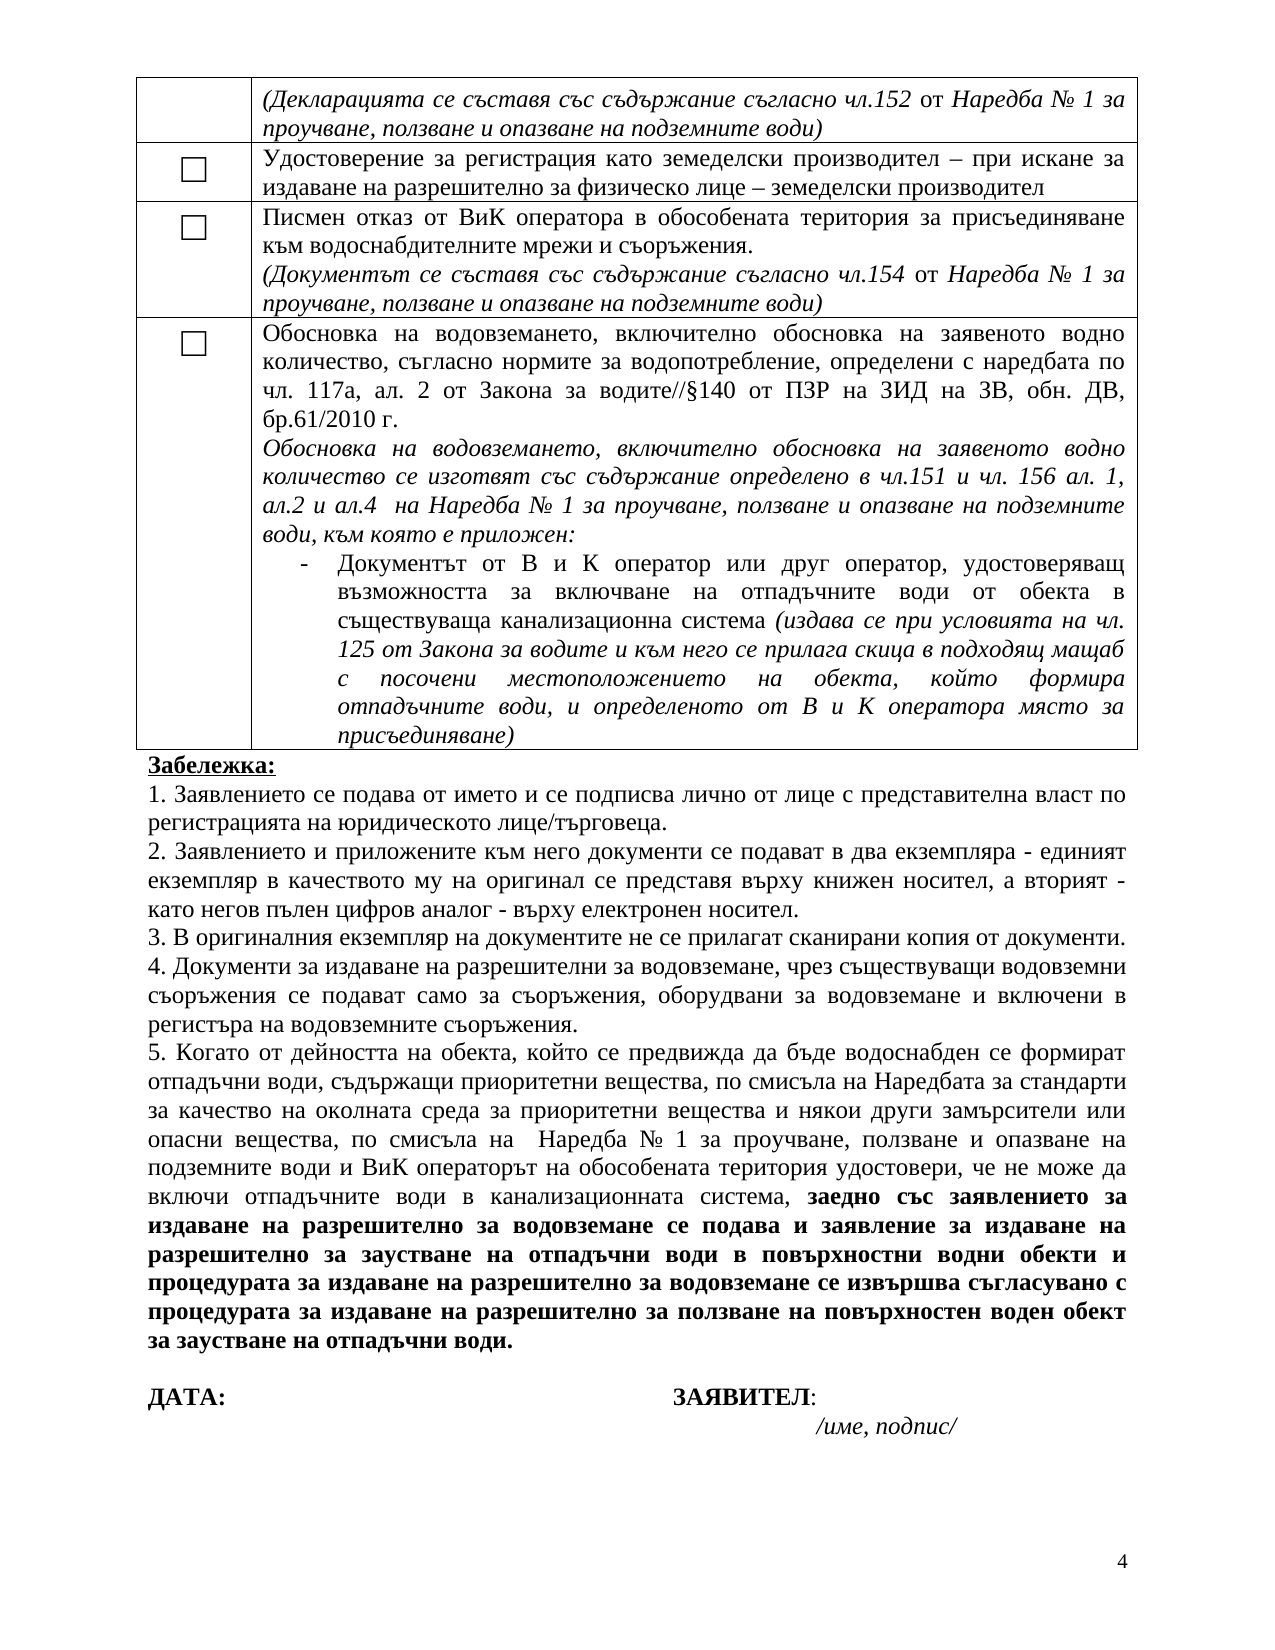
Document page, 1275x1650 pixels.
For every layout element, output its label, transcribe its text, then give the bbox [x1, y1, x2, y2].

text Забележка: [148, 750, 1127, 779]
table_cell Удостоверение за регистрация като земеделски производител – при искане за издаване на разрешително за физическо лице – земеделски производител [252, 143, 1137, 201]
table_cell □ [137, 202, 251, 317]
text 4. Документи за издаване на разрешителни за водовземане, чрез съществуващи водовземни съоръжения се подават само за съоръжения, оборудвани за водовземане и включени в регистъра на водовземните съоръжения. [148, 951, 1127, 1037]
table_cell □ [137, 318, 251, 749]
text 5. Когато от дейността на обекта, който се предвижда да бъде водоснабден се формират отпадъчни води, съдържащи приоритетни вещества, по смисъла на Наредбата за стандарти за качество на околната среда за приоритетни вещества и някои други замърсители или опасни вещества, по смисъла на Наредба № 1 за проучване, ползване и опазване на подземните води и ВиК операторът на обособената територия удостовери, че не може да включи отпадъчните води в канализационната система, заедно със заявлението за издаване на разрешително за водовземане се подава и заявление за издаване на разрешително за заустване на отпадъчни води в повърхностни водни обекти и процедурата за издаване на разрешително за водовземане се извършва съгласувано с процедурата за издаване на разрешително за ползване на повърхностен воден обект за заустване на отпадъчни води. [148, 1037, 1127, 1354]
text дата: Заявител: [148, 1382, 1127, 1411]
text /име, подпис/ [148, 1411, 1127, 1440]
text 1. Заявлението се подава от името и се подписва лично от лице с представителна власт по регистрацията на юридическото лице/търговеца. [148, 779, 1127, 836]
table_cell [252, 78, 1137, 142]
table_cell □ [137, 78, 251, 142]
text 3. В оригиналния екземпляр на документите не се прилагат сканирани копия от документи. [148, 922, 1127, 951]
table_cell □ [137, 143, 251, 201]
table_cell Писмен отказ от ВиК оператора в обособената територия за присъединяване към водоснабдителните мрежи и съоръжения. (Документът се съставя със съдържание съгласно чл.154 от Наредба № 1 за проучване, ползване и опазване на подземните води) [252, 202, 1137, 317]
table_cell Обосновка на водовземането, включително обосновка на заявеното водно количество, съгласно нормите за водопотребление, определени с наредбата по чл. 117а, ал. 2 от Закона за водите//§140 от ПЗР на ЗИД на ЗВ, обн. ДВ, бр.61/2010 г. Обосновка на водовземането, включително обосновка на заявеното водно количество се изготвят със съдържание определено в чл.151 и чл. 156 ал. 1, ал.2 и ал.4 на Наредба № 1 за проучване, ползване и опазване на подземните води, към която е приложен: Документът от В и К оператор или друг оператор, удостоверяващ възможността за включване на отпадъчните води от обекта в съществуваща канализационна система (издава се при условията на чл. 125 от Закона за водите и към него се прилага скица в подходящ мащаб с посочени местоположението на обекта, който формира отпадъчните води, и определеното от В и К оператора място за присъединяване) [252, 318, 1137, 749]
text 2. Заявлението и приложените към него документи се подават в два екземпляра - единият екземпляр в качеството му на оригинал се представя върху книжен носител, а вторият - като негов пълен цифров аналог - върху електронен носител. [148, 836, 1127, 922]
